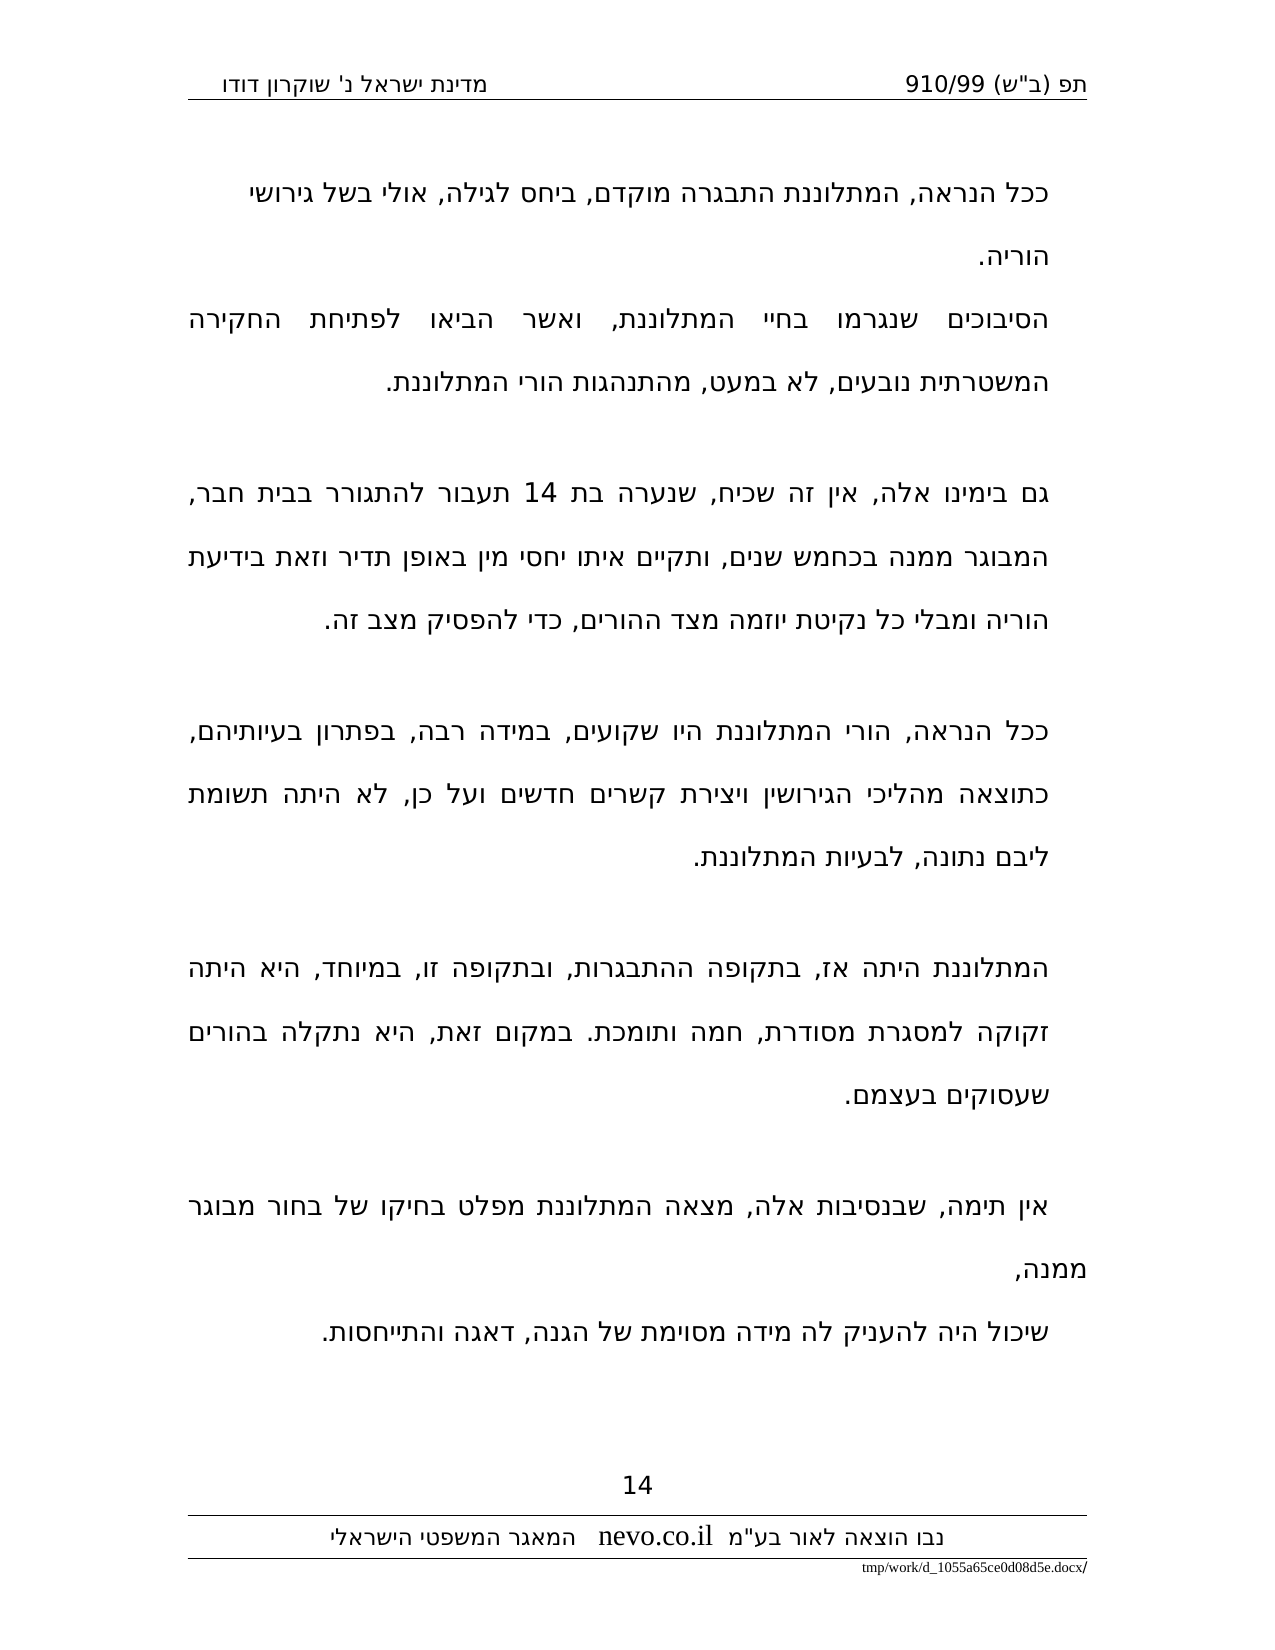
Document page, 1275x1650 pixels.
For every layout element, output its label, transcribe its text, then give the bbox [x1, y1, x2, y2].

text המתלוננת היתה אז, בתקופה ההתבגרות, ובתקופה זו, במיוחד, היא היתה זקוקה למסגרת מסודרת, חמה ותומכת. במקום זאת, היא נתקלה בהורים שעסוקים בעצמם. [187, 953, 1050, 1111]
text אין תימה, שבנסיבות אלה, מצאה המתלוננת מפלט בחיקו של בחור מבוגר ממנה, [187, 1190, 1087, 1285]
text גם בימינו אלה, אין זה שכיח, שנערה בת 14 תעבור להתגורר בבית חבר, המבוגר ממנה בכחמש שנים, ותקיים איתו יחסי מין באופן תדיר וזאת בידיעת הוריה ומבלי כל נקיטת יוזמה מצד ההורים, כדי להפסיק מצב זה. [187, 478, 1050, 636]
text ככל הנראה, המתלוננת התבגרה מוקדם, ביחס לגילה, אולי בשל גירושי הוריה. [187, 177, 1050, 272]
text שיכול היה להעניק לה מידה מסוימת של הגנה, דאגה והתייחסות. [187, 1317, 1087, 1348]
text ככל הנראה, הורי המתלוננת היו שקועים, במידה רבה, בפתרון בעיותיהם, כתוצאה מהליכי הגירושין ויצירת קשרים חדשים ועל כן, לא היתה תשומת ליבם נתונה, לבעיות המתלוננת. [187, 715, 1050, 873]
text הסיבוכים שנגרמו בחיי המתלוננת, ואשר הביאו לפתיחת החקירה המשטרתית נובעים, לא במעט, מהתנהגות הורי המתלוננת. [187, 303, 1050, 398]
